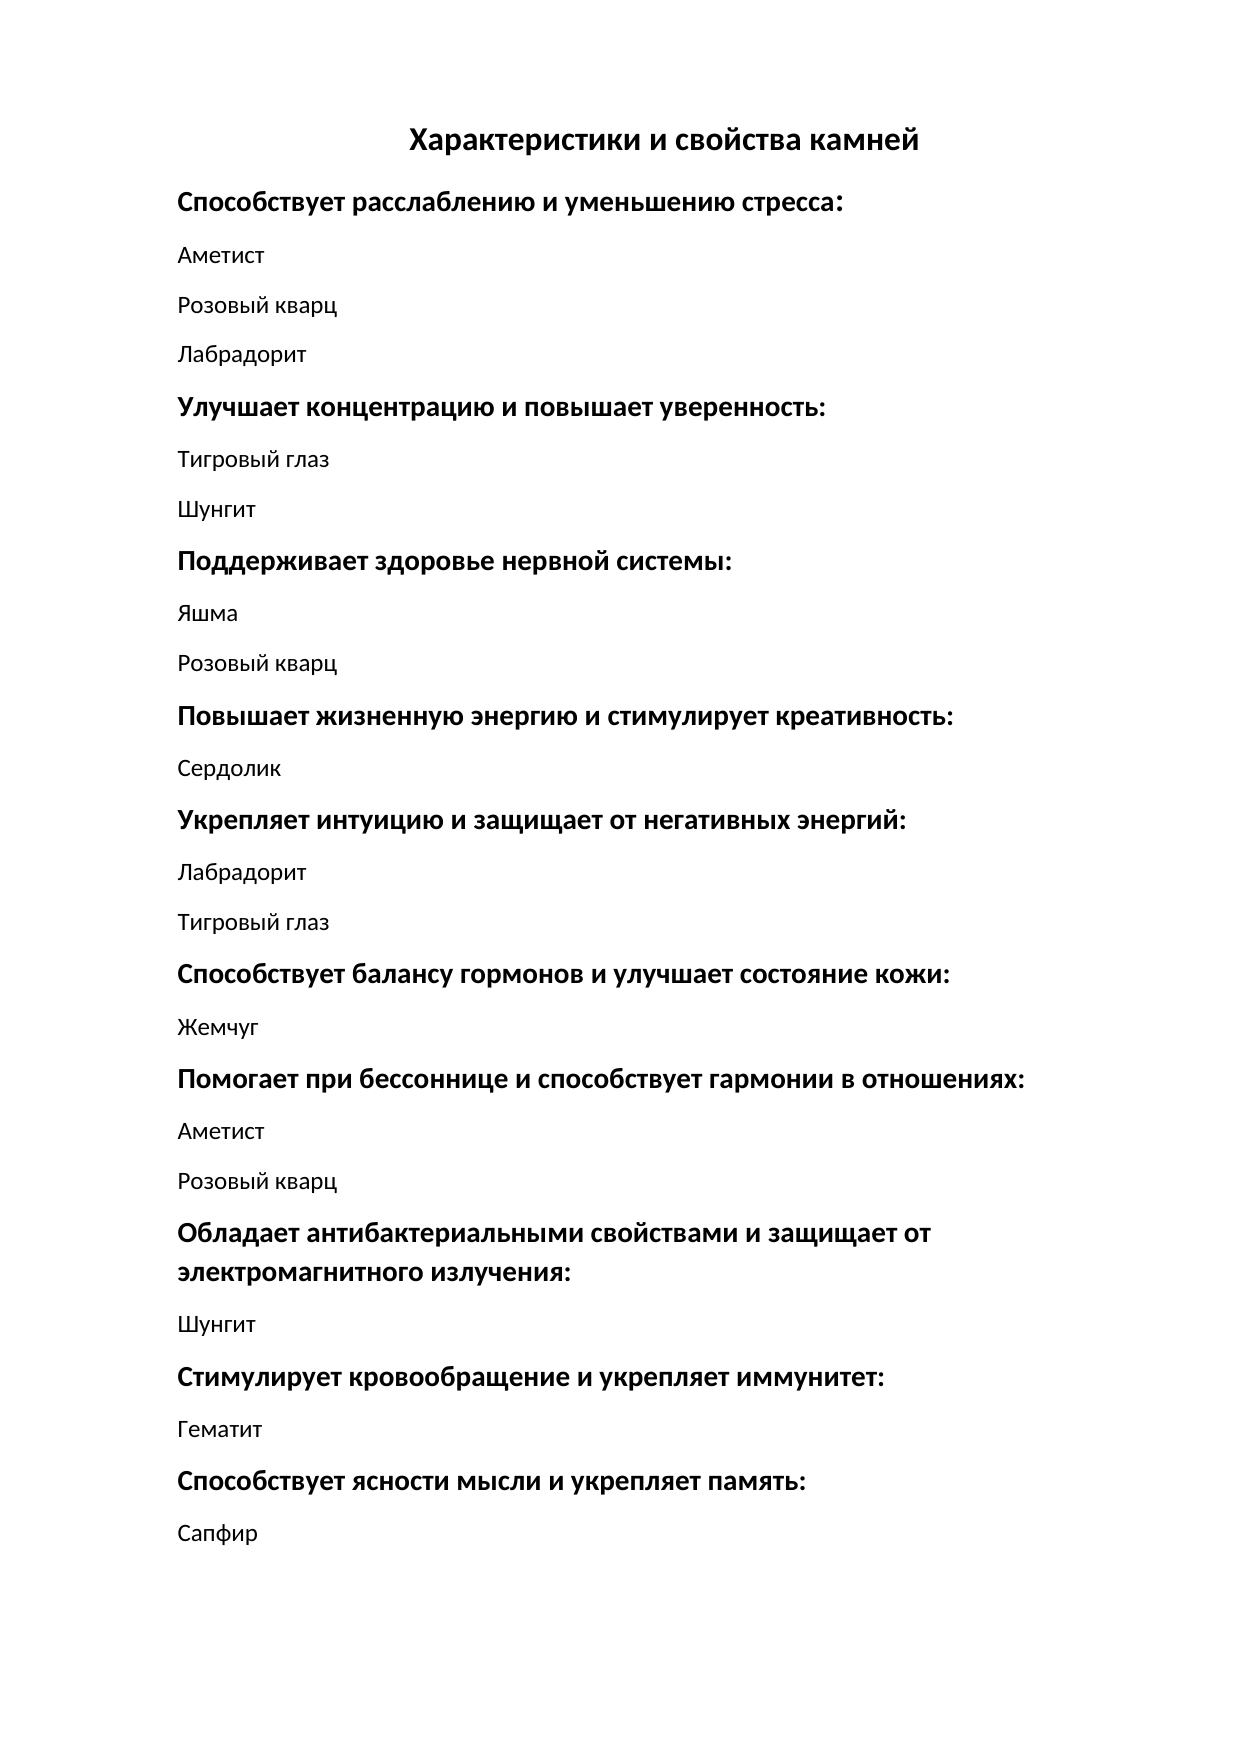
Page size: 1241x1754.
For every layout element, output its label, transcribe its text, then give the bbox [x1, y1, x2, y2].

text Шунгит [177, 1308, 1152, 1339]
text Розовый кварц [177, 647, 1152, 678]
text Сердолик [177, 752, 1152, 782]
text Помогает при бессоннице и способствует гармонии в отношениях: [177, 1060, 1152, 1096]
text Поддерживает здоровье нервной системы: [177, 542, 1152, 578]
text Сапфир [177, 1517, 1152, 1548]
text Укрепляет интуицию и защищает от негативных энергий: [177, 801, 1152, 837]
text Тигровый глаз [177, 443, 1152, 474]
text Тигровый глаз [177, 906, 1152, 937]
text Характеристики и свойства камней [177, 118, 1152, 159]
text Аметист [177, 1115, 1152, 1146]
text Аметист [177, 239, 1152, 270]
text Стимулирует кровообращение и укрепляет иммунитет: [177, 1358, 1152, 1393]
text Способствует ясности мысли и укрепляет память: [177, 1462, 1152, 1498]
text Лабрадорит [177, 338, 1152, 369]
text Шунгит [177, 493, 1152, 523]
text Способствует расслаблению и уменьшению стресса: [177, 179, 1152, 219]
text Розовый кварц [177, 1165, 1152, 1196]
text Способствует балансу гормонов и улучшает состояние кожи: [177, 956, 1152, 991]
text Повышает жизненную энергию и стимулирует креативность: [177, 697, 1152, 732]
text Гематит [177, 1413, 1152, 1443]
text Яшма [177, 597, 1152, 628]
text Лабрадорит [177, 856, 1152, 887]
text Обладает антибактериальными свойствами и защищает от электромагнитного излучения: [177, 1214, 1152, 1289]
text Улучшает концентрацию и повышает уверенность: [177, 388, 1152, 424]
text Розовый кварц [177, 289, 1152, 319]
text Жемчуг [177, 1011, 1152, 1041]
